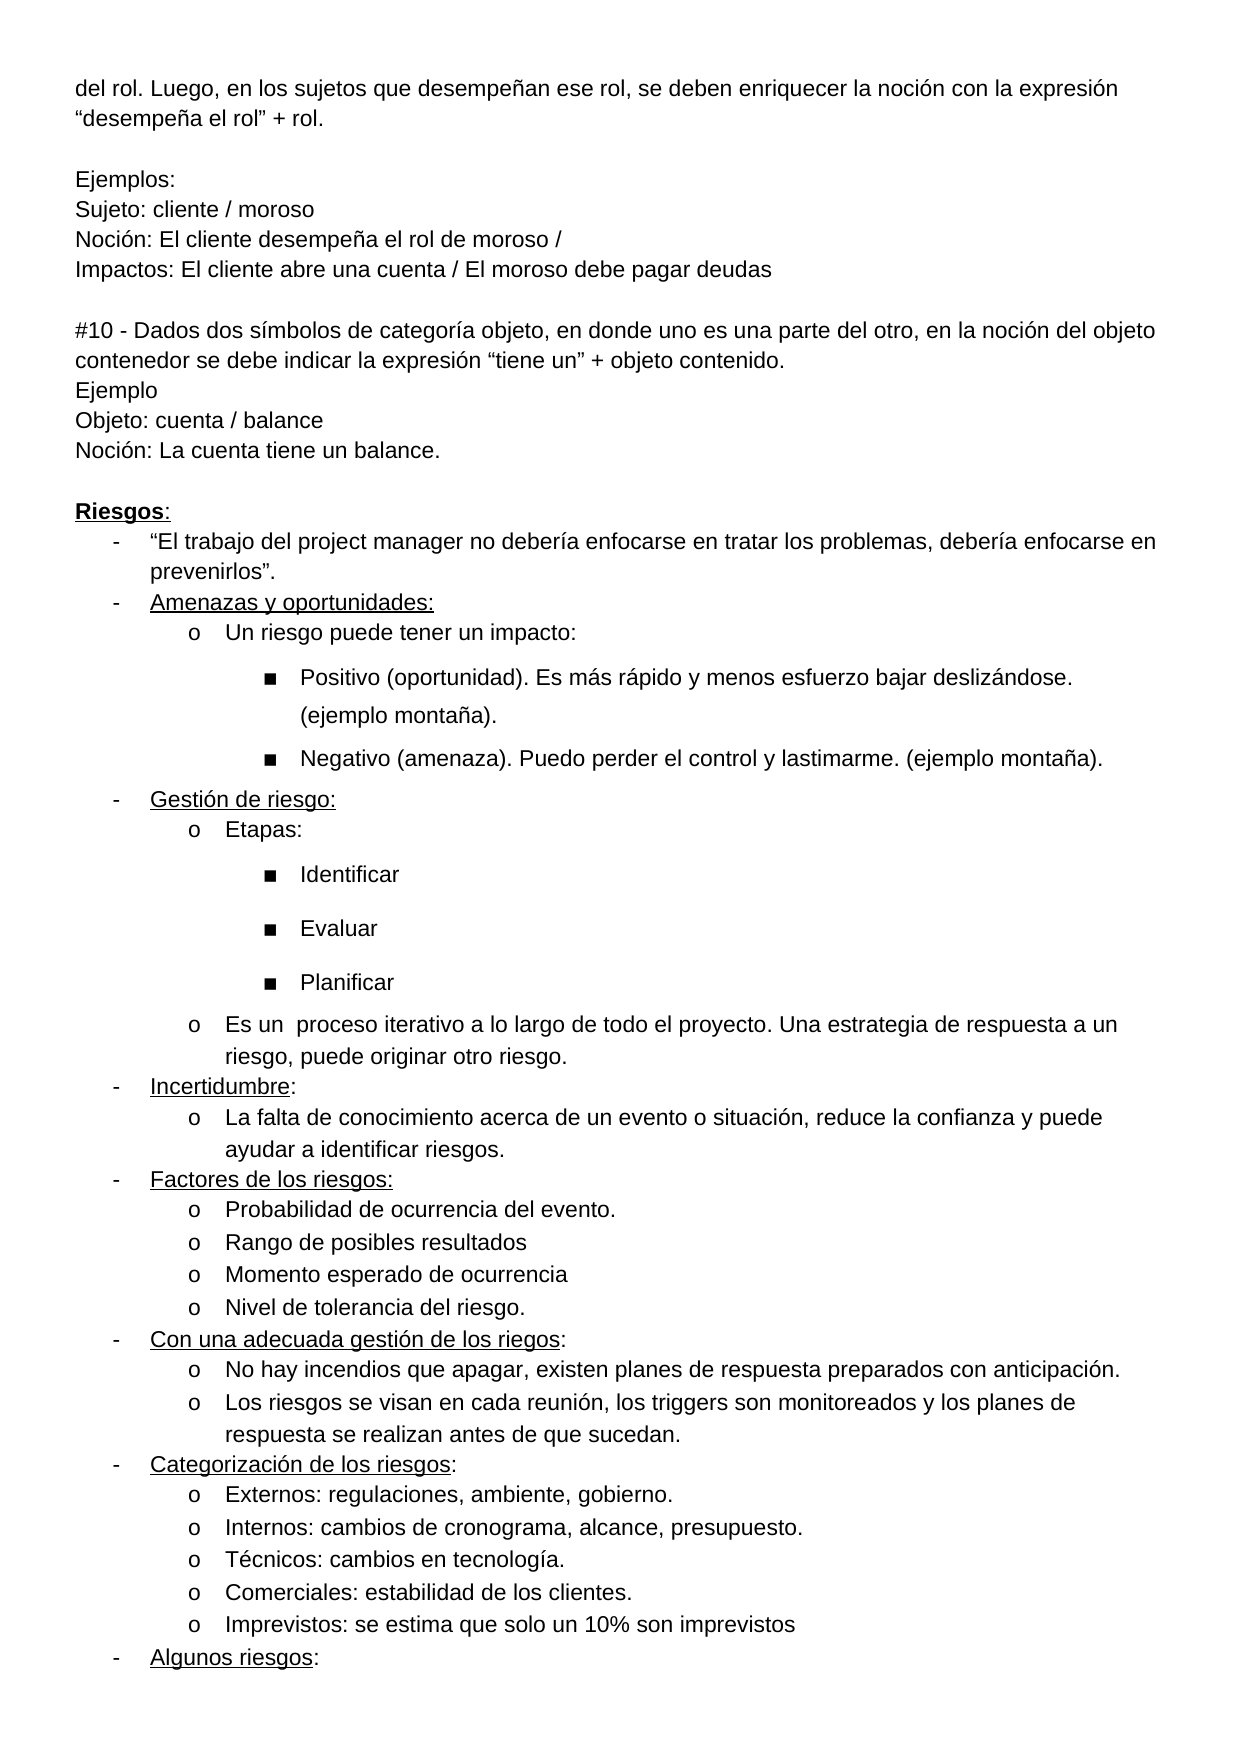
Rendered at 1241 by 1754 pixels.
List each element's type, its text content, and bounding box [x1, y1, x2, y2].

list Externos: regulaciones, ambiente, gobierno. [187, 1481, 1165, 1510]
list Positivo (oportunidad). Es más rápido y menos esfuerzo bajar deslizándose. (ejemplo montaña). [262, 651, 1165, 728]
list Identificar [262, 849, 1165, 896]
list Momento esperado de ocurrencia [187, 1261, 1165, 1289]
list Amenazas y oportunidades: [112, 588, 1165, 615]
list Evaluar [262, 903, 1165, 950]
list Los riesgos se visan en cada reunión, los triggers son monitoreados y los planes de respuesta se realizan antes de que sucedan. [187, 1389, 1165, 1447]
list Planificar [262, 957, 1165, 1004]
list “El trabajo del project manager no debería enfocarse en tratar los problemas, debería enfocarse en prevenirlos”. [112, 528, 1165, 585]
list Imprevistos: se estima que solo un 10% son imprevistos [187, 1611, 1165, 1640]
text Ejemplos: [75, 166, 1165, 192]
list Internos: cambios de cronograma, alcance, presupuesto. [187, 1514, 1165, 1542]
list Etapas: [187, 816, 1165, 845]
list Categorización de los riesgos: [112, 1451, 1165, 1477]
list Técnicos: cambios en tecnología. [187, 1546, 1165, 1575]
list Un riesgo puede tener un impacto: [187, 619, 1165, 647]
list Nivel de tolerancia del riesgo. [187, 1293, 1165, 1322]
text #10 - Dados dos símbolos de categoría objeto, en donde uno es una parte del otro, en la noción del objeto contenedor se debe indicar la expresión “tiene un” + objeto contenido. [75, 317, 1165, 373]
list La falta de conocimiento acerca de un evento o situación, reduce la confianza y puede ayudar a identificar riesgos. [187, 1103, 1165, 1162]
list Con una adecuada gestión de los riegos: [112, 1326, 1165, 1352]
text Noción: El cliente desempeña el rol de moroso / [75, 226, 1165, 252]
list Comerciales: estabilidad de los clientes. [187, 1579, 1165, 1607]
list Incertidumbre: [112, 1073, 1165, 1099]
text Noción: La cuenta tiene un balance. [75, 437, 1165, 464]
list Algunos riesgos: [112, 1644, 1165, 1670]
text Objeto: cuenta / balance [75, 407, 1165, 434]
list Es un proceso iterativo a lo largo de todo el proyecto. Una estrategia de respuesta a un riesgo, puede originar otro riesgo. [187, 1011, 1165, 1069]
list No hay incendios que apagar, existen planes de respuesta preparados con anticipación. [187, 1356, 1165, 1384]
text Sujeto: cliente / moroso [75, 196, 1165, 222]
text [75, 75, 1165, 132]
list Rango de posibles resultados [187, 1228, 1165, 1257]
list Factores de los riesgos: [112, 1166, 1165, 1192]
text Riesgos: [75, 498, 1165, 524]
list Probabilidad de ocurrencia del evento. [187, 1196, 1165, 1224]
list Gestión de riesgo: [112, 786, 1165, 813]
text Impactos: El cliente abre una cuenta / El moroso debe pagar deudas [75, 256, 1165, 283]
text Ejemplo [75, 377, 1165, 403]
list Negativo (amenaza). Puedo perder el control y lastimarme. (ejemplo montaña). [262, 732, 1165, 779]
